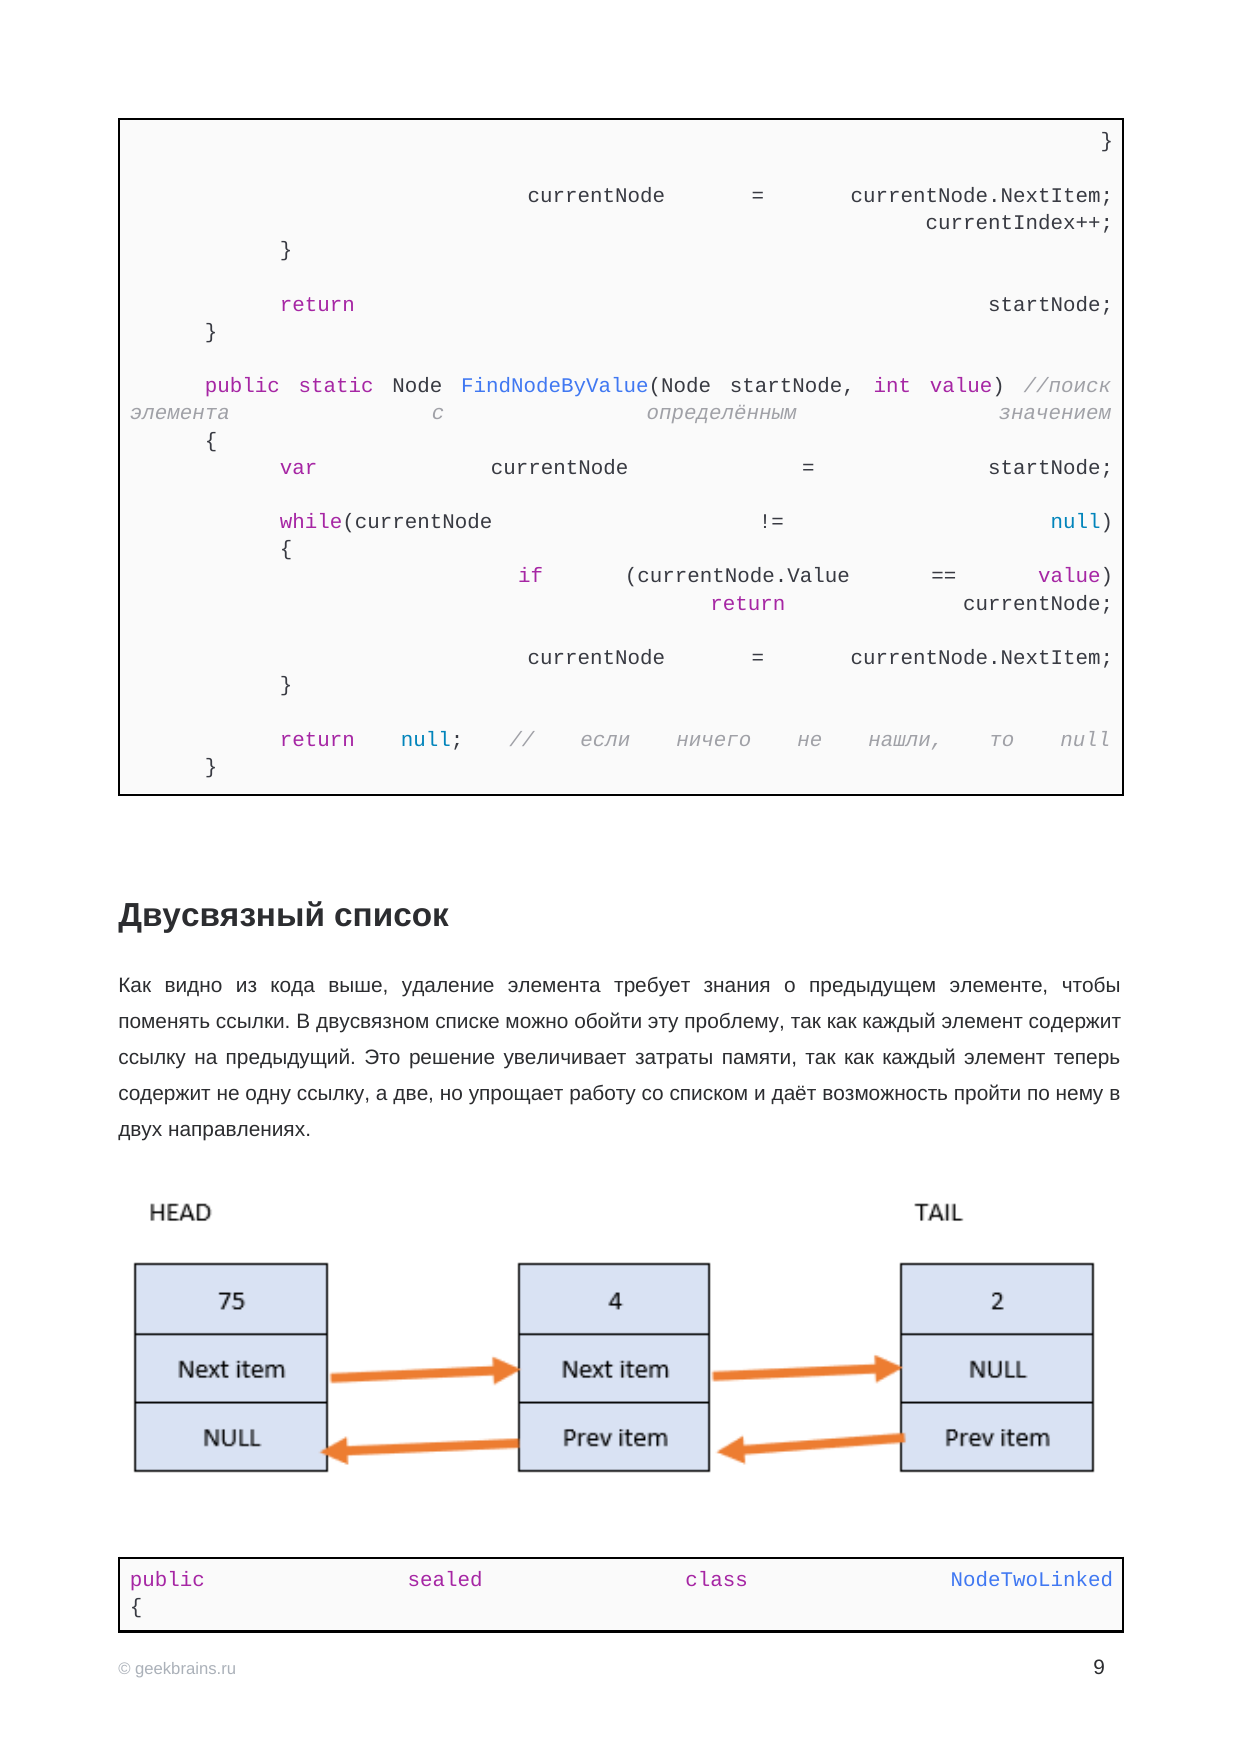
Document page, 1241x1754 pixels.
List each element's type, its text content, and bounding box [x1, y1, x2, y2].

picture [118, 1173, 1122, 1524]
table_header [120, 120, 1122, 793]
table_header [120, 1559, 1122, 1630]
subtitle Двусвязный список [118, 895, 1122, 933]
text Как видно из кода выше, удаление элемента требует знания о предыдущем элементе, чтобы поменять ссылки. В двусвязном списке можно обойти эту проблему, так как каждый элемент содержит ссылку на предыдущий. Это решение увеличивает затраты памяти, так как каждый элемент теперь содержит не одну ссылку, а две, но упрощает работу со списком и даёт возможность пройти по нему в двух направлениях. [118, 973, 1122, 1141]
